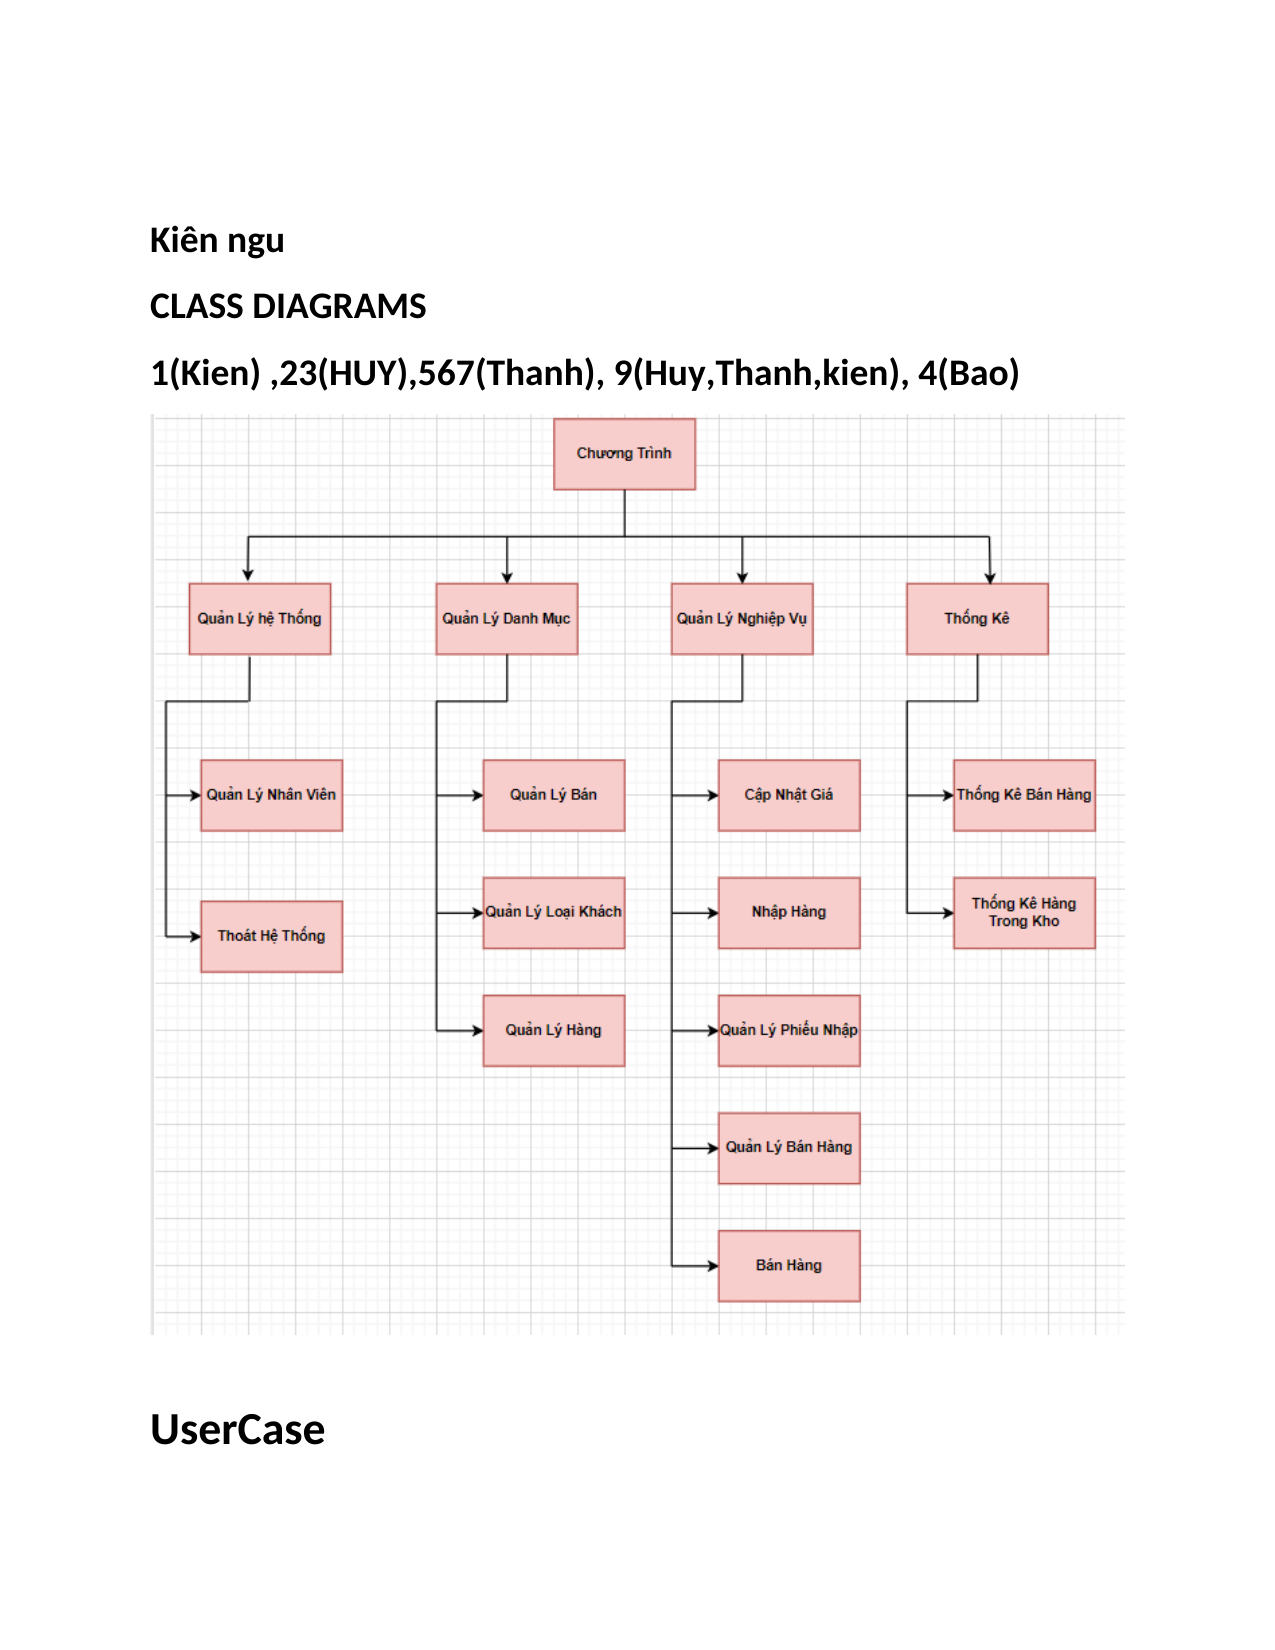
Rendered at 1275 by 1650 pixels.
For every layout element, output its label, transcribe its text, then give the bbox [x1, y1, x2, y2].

text Kiên ngu [150, 216, 1125, 262]
picture [150, 414, 1125, 1335]
text UserCase [150, 1400, 1125, 1456]
text 1(Kien) ,23(HUY),567(Thanh), 9(Huy,Thanh,kien), 4(Bao) [150, 348, 1125, 394]
text CLASS DIAGRAMS [150, 282, 1125, 328]
